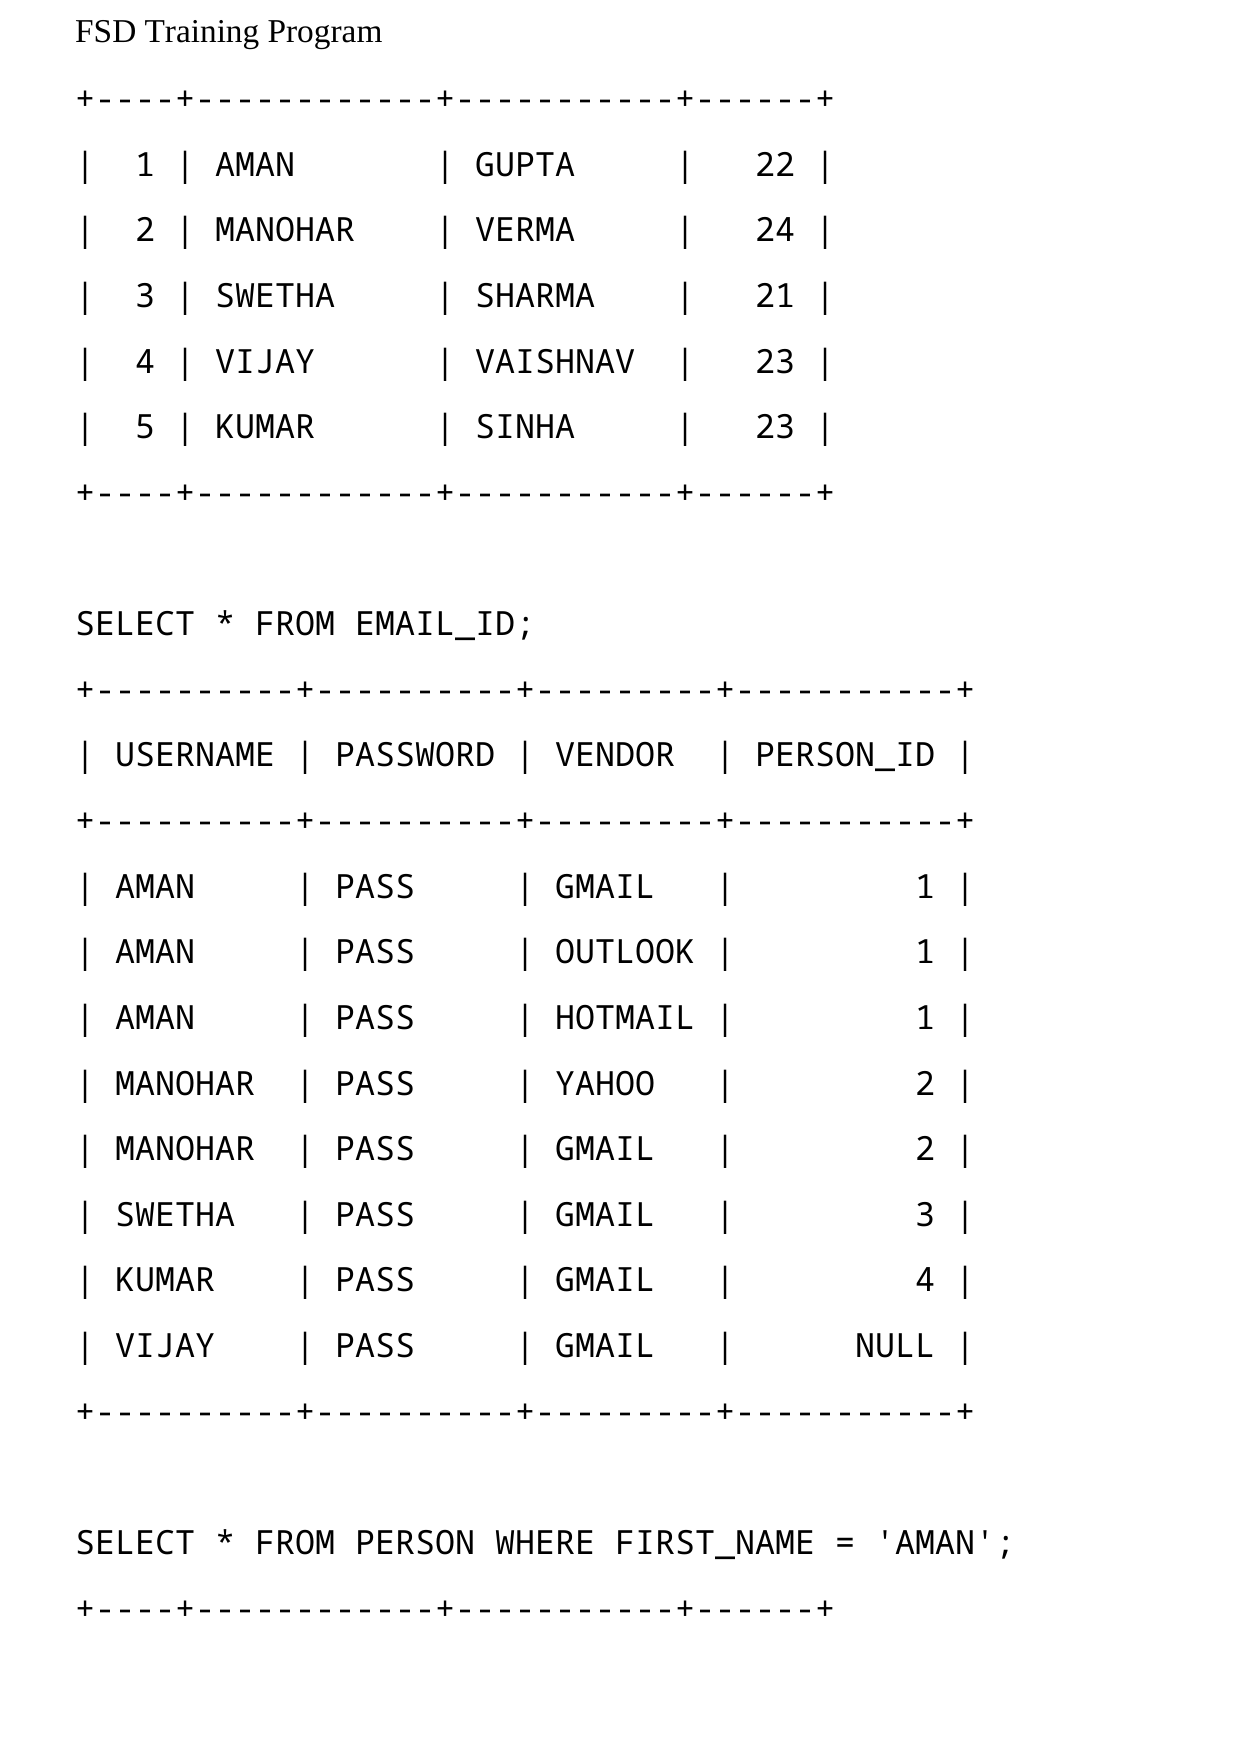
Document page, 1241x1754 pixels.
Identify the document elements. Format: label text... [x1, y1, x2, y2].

text | USERNAME | PASSWORD | VENDOR | PERSON_ID | [75, 731, 1165, 777]
text | AMAN | PASS | GMAIL | 1 | [75, 862, 1165, 908]
text +----------+----------+---------+-----------+ [75, 797, 1165, 842]
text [75, 1584, 1165, 1630]
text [75, 1387, 1165, 1433]
text | SWETHA | PASS | GMAIL | 3 | [75, 1191, 1165, 1236]
text | VIJAY | PASS | GMAIL | NULL | [75, 1322, 1165, 1367]
text +----+------------+-----------+------+ [75, 75, 1165, 120]
text | MANOHAR | PASS | YAHOO | 2 | [75, 1059, 1165, 1105]
text +----+------------+-----------+------+ [75, 469, 1165, 514]
text | KUMAR | PASS | GMAIL | 4 | [75, 1256, 1165, 1302]
text SELECT * FROM EMAIL_ID; [75, 600, 1165, 645]
text | AMAN | PASS | OUTLOOK | 1 | [75, 928, 1165, 973]
text +----------+----------+---------+-----------+ [75, 666, 1165, 711]
text | 3 | SWETHA | SHARMA | 21 | [75, 272, 1165, 317]
text | 5 | KUMAR | SINHA | 23 | [75, 403, 1165, 448]
text | 2 | MANOHAR | VERMA | 24 | [75, 206, 1165, 252]
text | 1 | AMAN | GUPTA | 22 | [75, 141, 1165, 186]
text | MANOHAR | PASS | GMAIL | 2 | [75, 1125, 1165, 1170]
text | AMAN | PASS | HOTMAIL | 1 | [75, 994, 1165, 1039]
text | 4 | VIJAY | VAISHNAV | 23 | [75, 337, 1165, 383]
text SELECT * FROM PERSON WHERE FIRST_NAME = 'AMAN'; [75, 1519, 1165, 1564]
